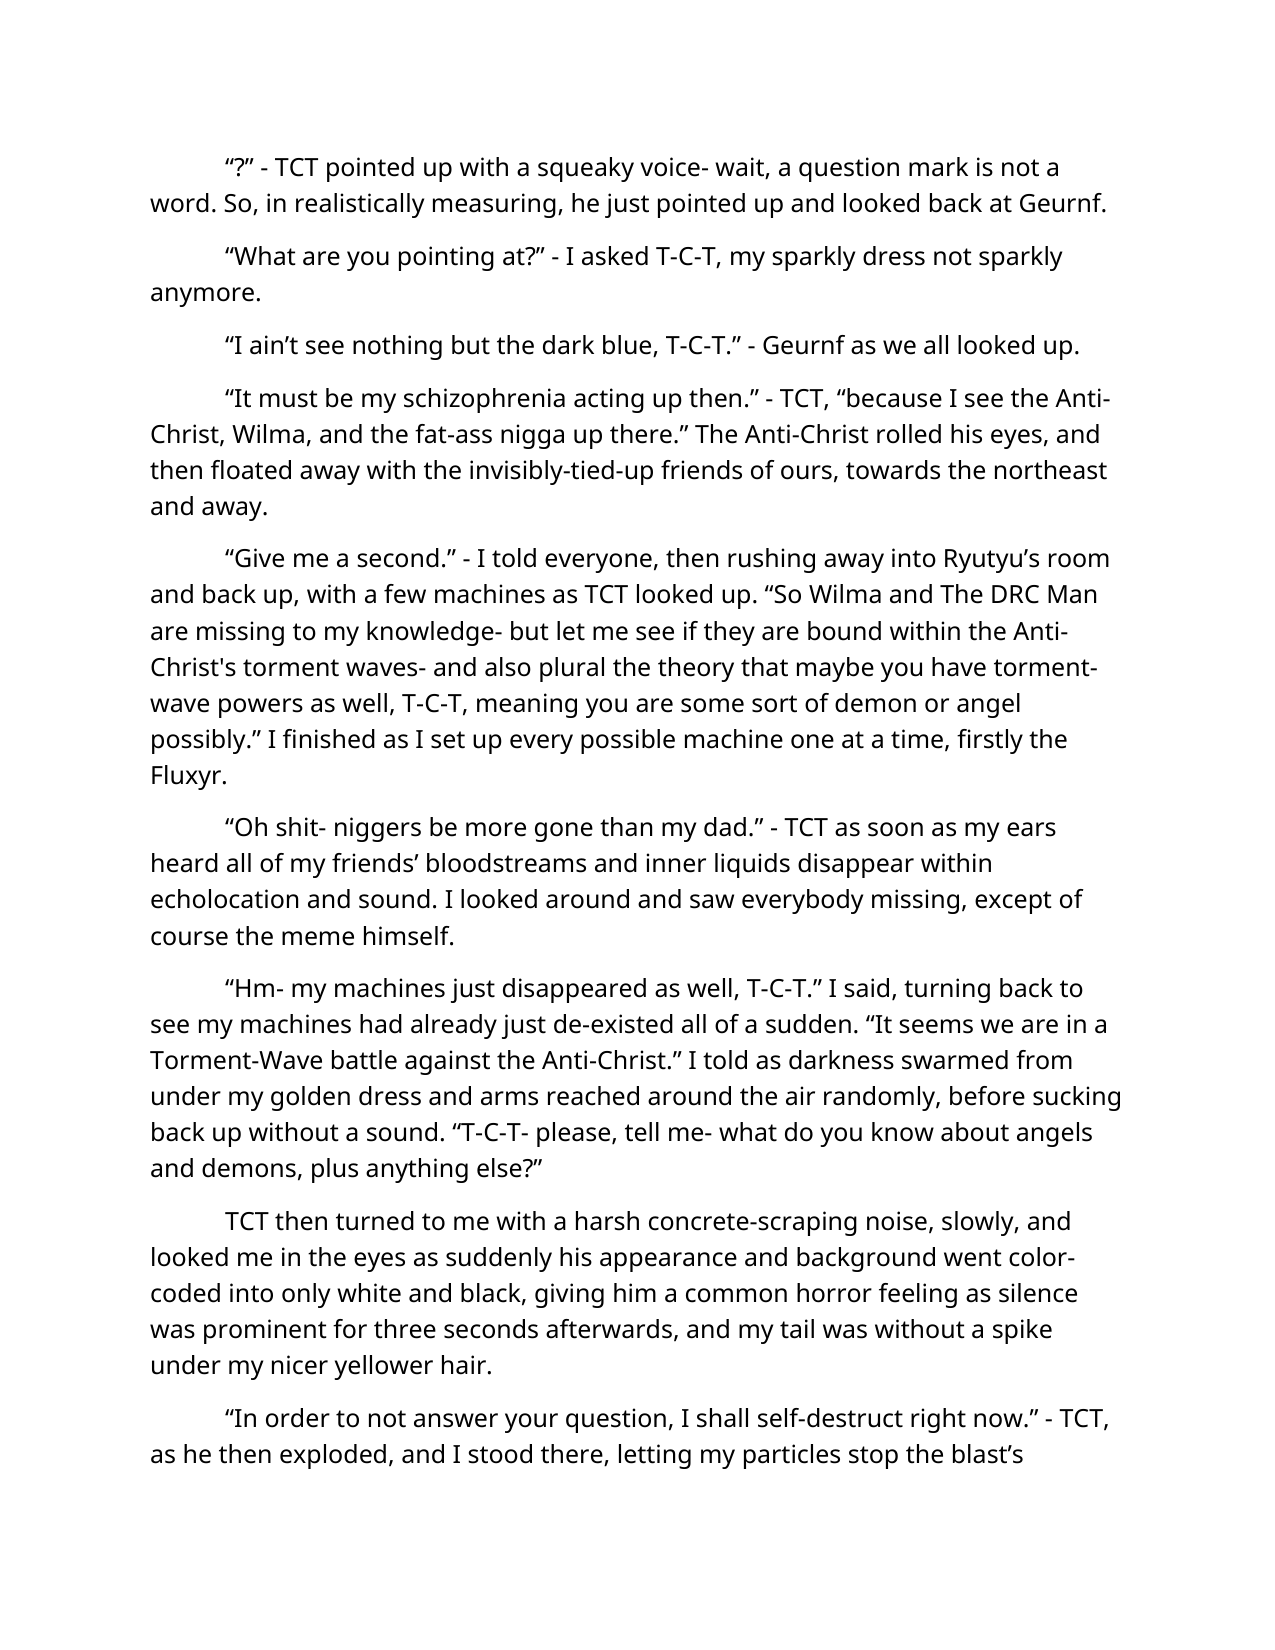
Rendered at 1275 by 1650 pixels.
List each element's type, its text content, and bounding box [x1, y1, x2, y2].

text “Oh shit- niggers be more gone than my dad.” - TCT as soon as my ears heard all of my friends’ bloodstreams and inner liquids disappear within echolocation and sound. I looked around and saw everybody missing, except of course the meme himself. [150, 810, 1125, 952]
text “Give me a second.” - I told everyone, then rushing away into Ryutyu’s room and back up, with a few machines as TCT looked up. “So Wilma and The DRC Man are missing to my knowledge- but let me see if they are bound within the Anti-Christ's torment waves- and also plural the theory that maybe you have torment-wave powers as well, T-C-T, meaning you are some sort of demon or angel possibly.” I finished as I set up every possible machine one at a time, firstly the Fluxyr. [150, 541, 1125, 791]
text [150, 1401, 1125, 1471]
text “?” - TCT pointed up with a squeaky voice- wait, a question mark is not a word. So, in realistically measuring, he just pointed up and looked back at Geurnf. [150, 150, 1125, 220]
text TCT then turned to me with a harsh concrete-scraping noise, slowly, and looked me in the eyes as suddenly his appearance and background went color-coded into only white and black, giving him a common horror feeling as silence was prominent for three seconds afterwards, and my tail was without a spike under my nicer yellower hair. [150, 1204, 1125, 1382]
text “It must be my schizophrenia acting up then.” - TCT, “because I see the Anti-Christ, Wilma, and the fat-ass nigga up there.” The Anti-Christ rolled his eyes, and then floated away with the invisibly-tied-up friends of ours, towards the northeast and away. [150, 380, 1125, 522]
text “I ain’t see nothing but the dark blue, T-C-T.” - Geurnf as we all looked up. [150, 327, 1125, 362]
text “Hm- my machines just disappeared as well, T-C-T.” I said, turning back to see my machines had already just de-existed all of a sudden. “It seems we are in a Torment-Wave battle against the Anti-Christ.” I told as darkness swarmed from under my golden dress and arms reached around the air randomly, before sucking back up without a sound. “T-C-T- please, tell me- what do you know about angels and demons, plus anything else?” [150, 971, 1125, 1185]
text “What are you pointing at?” - I asked T-C-T, my sparkly dress not sparkly anymore. [150, 239, 1125, 309]
